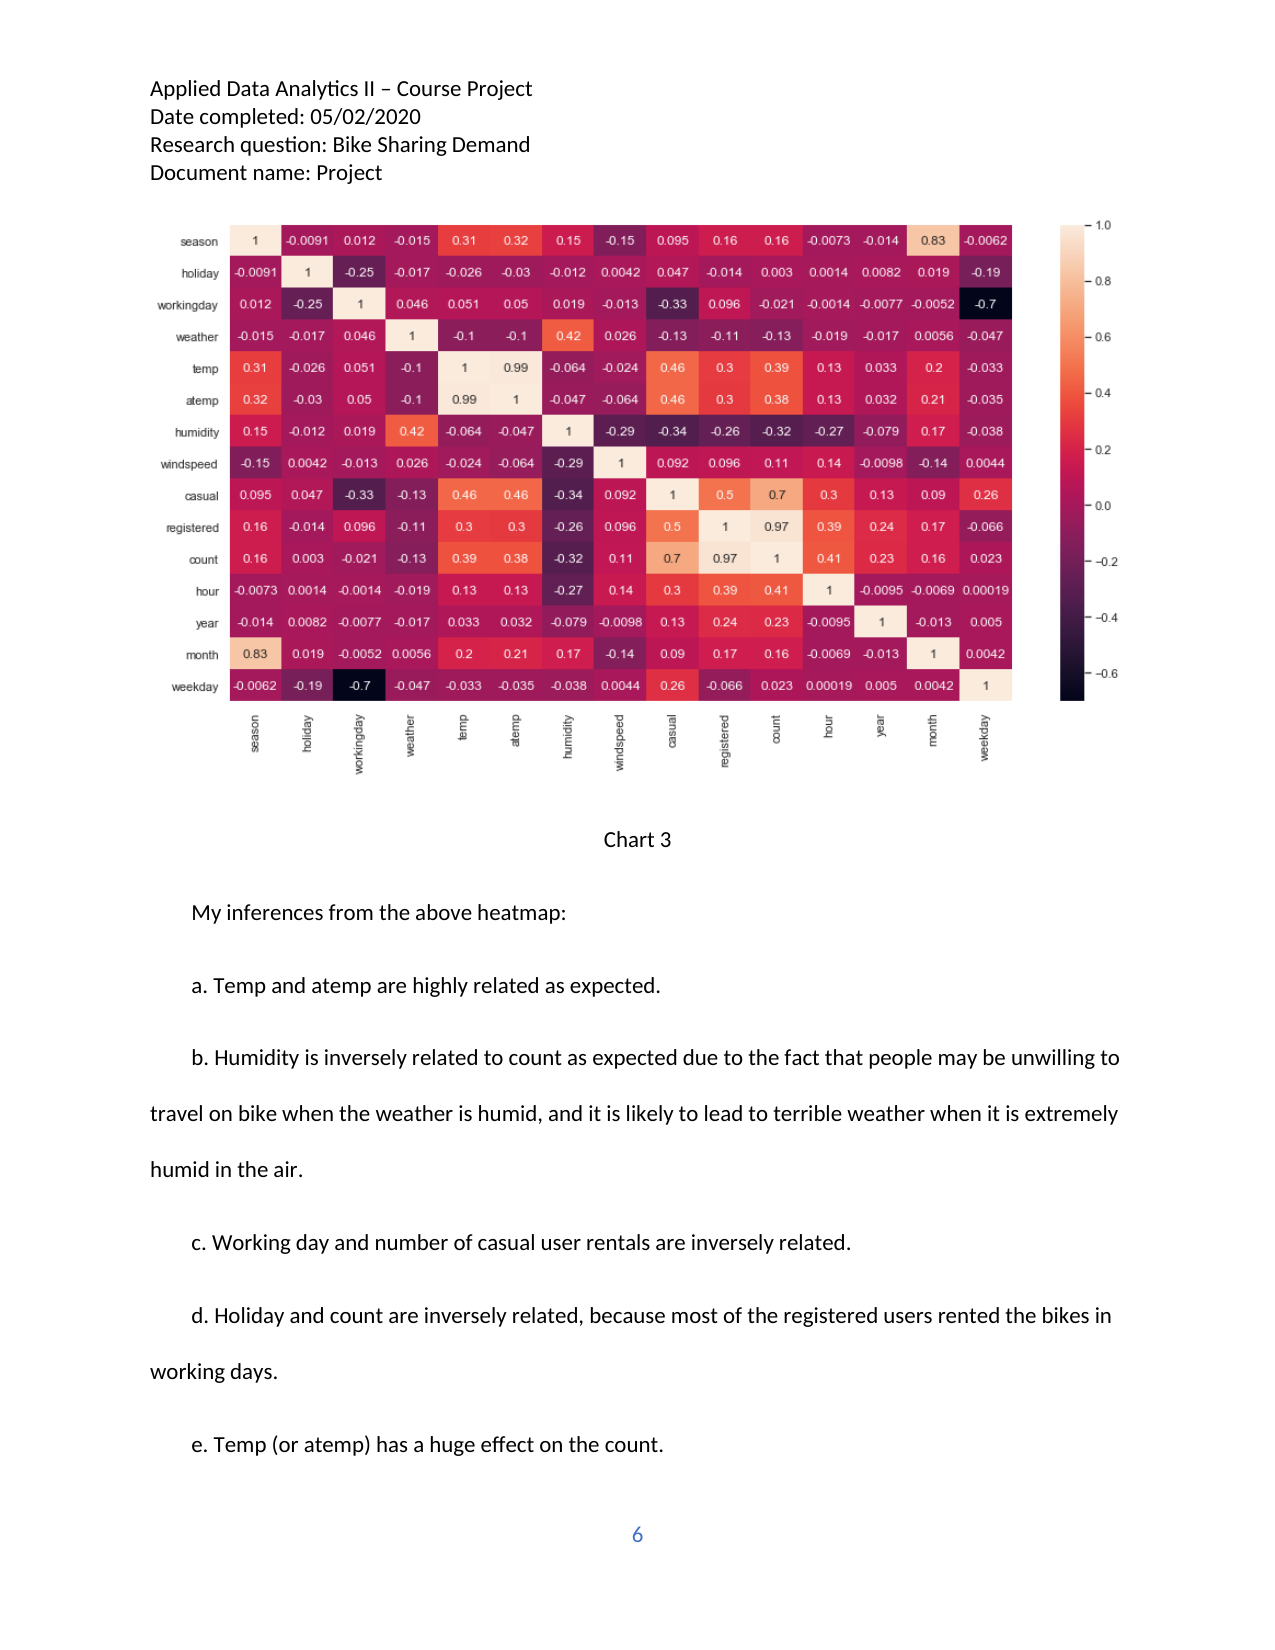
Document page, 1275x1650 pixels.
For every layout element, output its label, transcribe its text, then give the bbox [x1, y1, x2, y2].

text e. Temp (or atemp) has a huge effect on the count. [150, 1430, 1125, 1458]
text c. Working day and number of casual user rentals are inversely related. [150, 1228, 1125, 1256]
text b. Humidity is inversely related to count as expected due to the fact that people may be unwilling to travel on bike when the weather is humid, and it is likely to lead to terrible weather when it is extremely humid in the air. [150, 1043, 1125, 1184]
text Chart 3 [150, 825, 1125, 853]
text a. Temp and atemp are highly related as expected. [150, 971, 1125, 999]
text d. Holiday and count are inversely related, because most of the registered users rented the bikes in working days. [150, 1301, 1125, 1385]
text My inferences from the above heatmap: [150, 898, 1125, 926]
picture [150, 213, 1125, 781]
